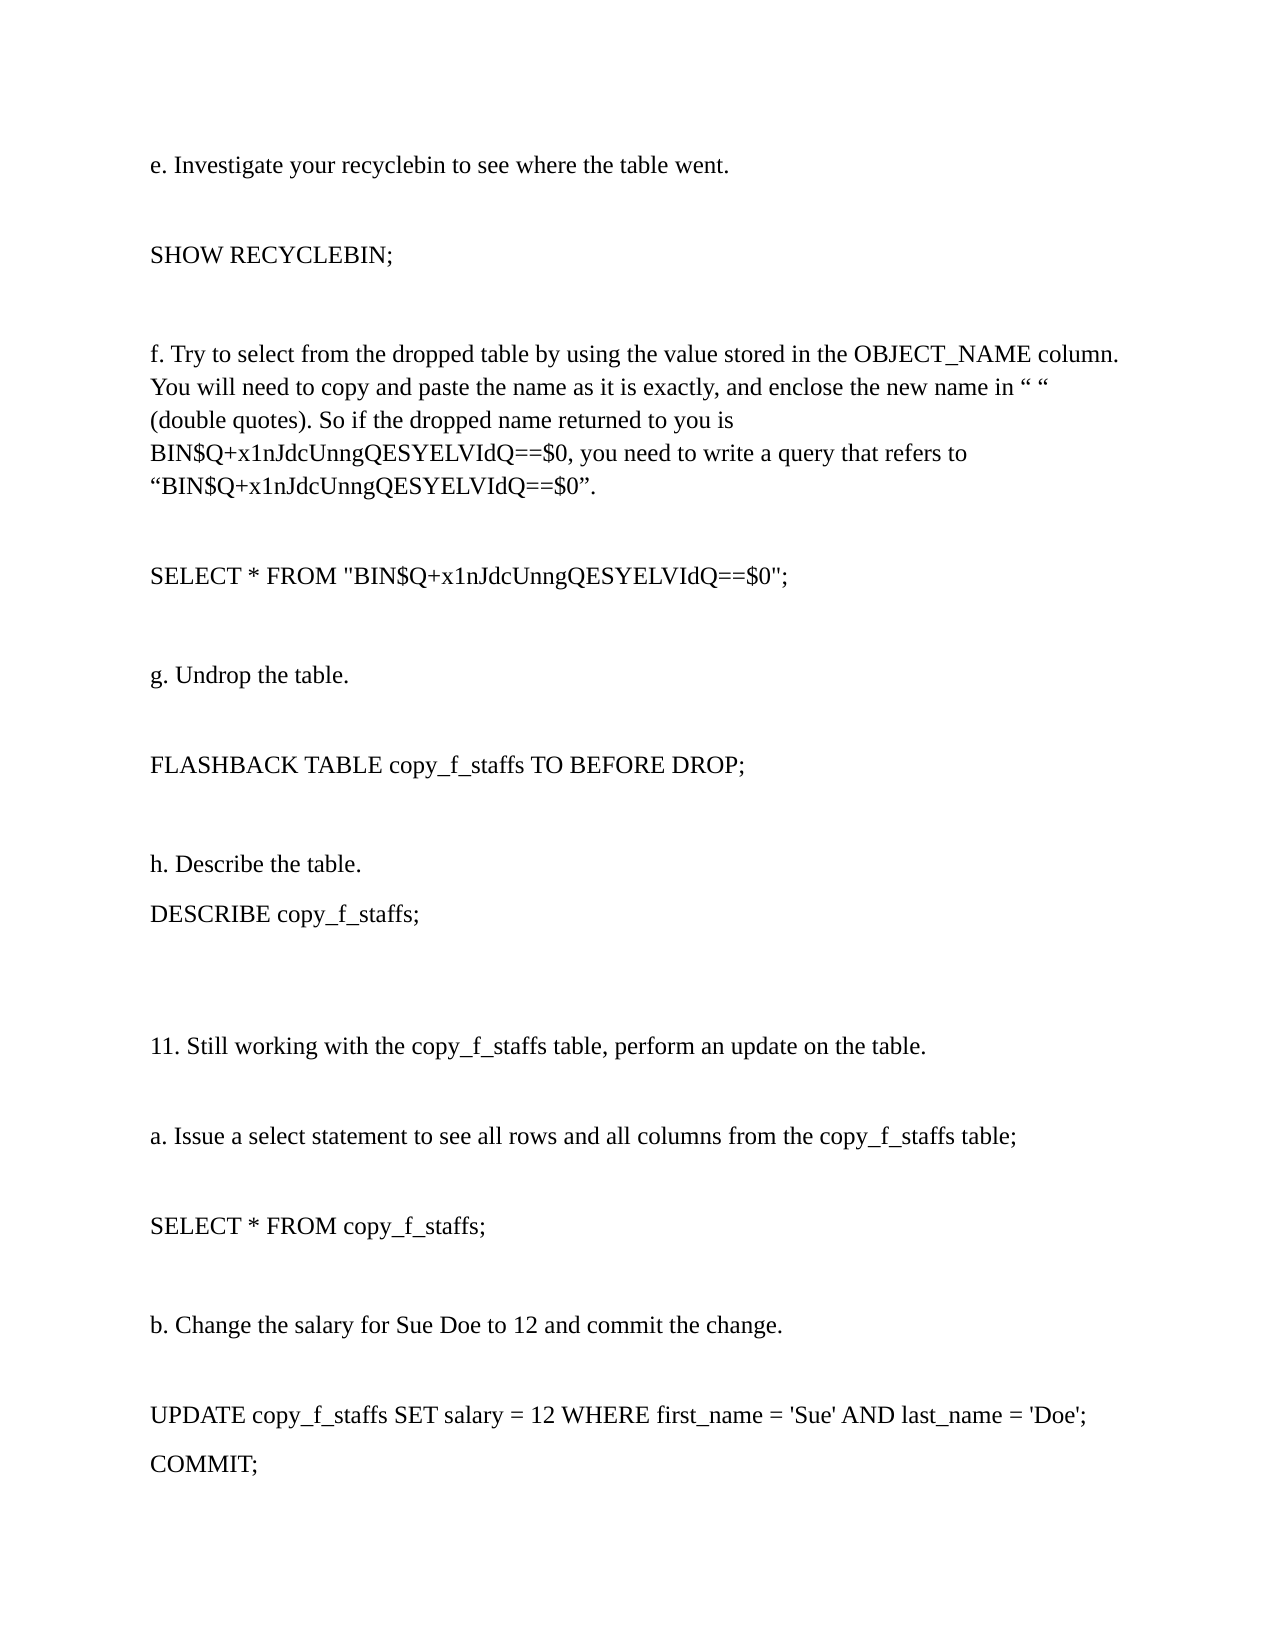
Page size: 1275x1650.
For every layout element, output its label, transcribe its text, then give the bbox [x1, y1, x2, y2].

text f. Try to select from the dropped table by using the value stored in the OBJECT_NAME column. You will need to copy and paste the name as it is exactly, and enclose the new name in “ “ (double quotes). So if the dropped name returned to you is BIN$Q+x1nJdcUnngQESYELVIdQ==$0, you need to write a query that refers to “BIN$Q+x1nJdcUnngQESYELVIdQ==$0”. [150, 339, 1125, 539]
text SELECT * FROM copy_f_staffs; [150, 1211, 1125, 1239]
text DESCRIBE copy_f_staffs; [150, 899, 1125, 928]
text 11. Still working with the copy_f_staffs table, perform an update on the table. [150, 998, 1125, 1099]
text h. Describe the table. [150, 849, 1125, 878]
text COMMIT; [150, 1449, 1125, 1478]
text b. Change the salary for Sue Doe to 12 and commit the change. [150, 1310, 1125, 1378]
text g. Undrop the table. [150, 660, 1125, 728]
text e. Investigate your recyclebin to see where the table went. [150, 150, 1125, 218]
text UPDATE copy_f_staffs SET salary = 12 WHERE first_name = 'Sue' AND last_name = 'Doe'; [150, 1400, 1125, 1428]
text a. Issue a select statement to see all rows and all columns from the copy_f_staffs table; [150, 1121, 1125, 1189]
text SELECT * FROM "BIN$Q+x1nJdcUnngQESYELVIdQ==$0"; [150, 561, 1125, 589]
text SHOW RECYCLEBIN; [150, 240, 1125, 268]
text FLASHBACK TABLE copy_f_staffs TO BEFORE DROP; [150, 750, 1125, 779]
